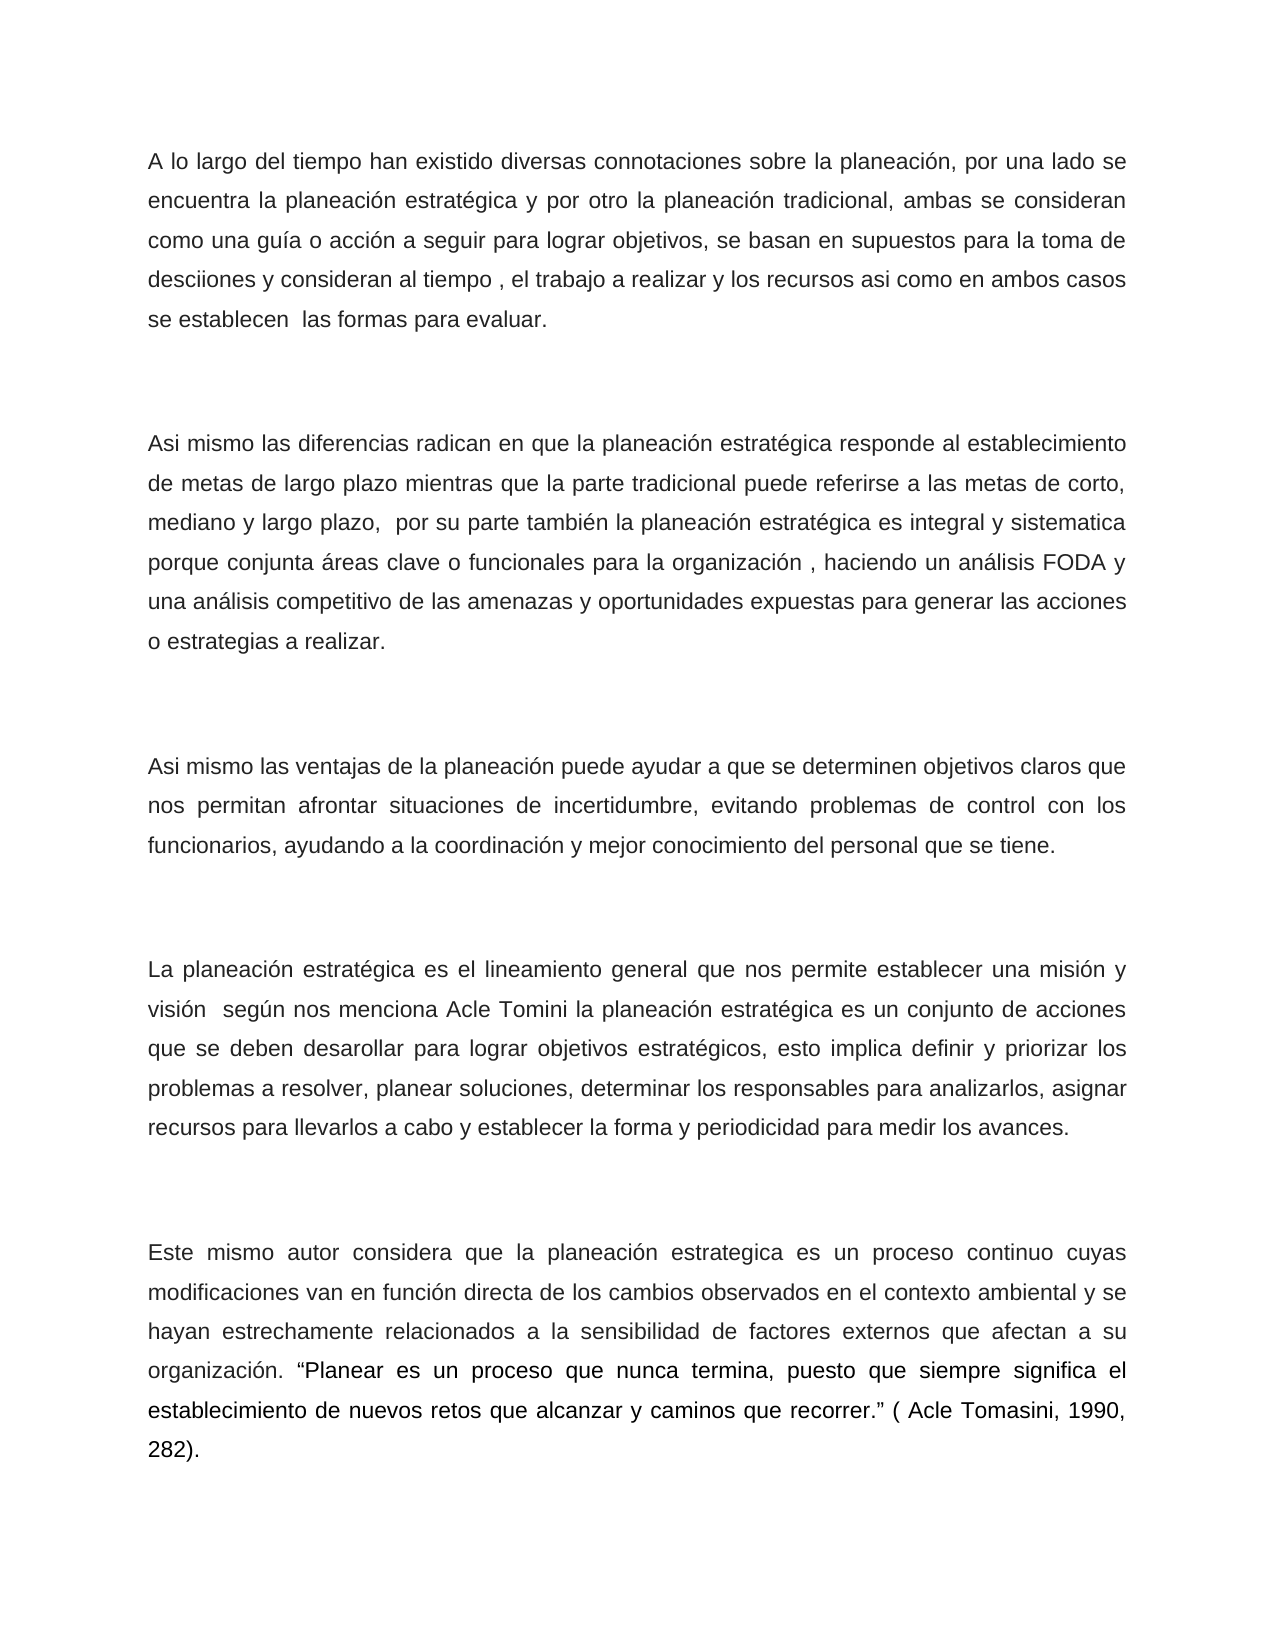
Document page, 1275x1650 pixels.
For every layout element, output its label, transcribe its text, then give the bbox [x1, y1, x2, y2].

text Este mismo autor considera que la planeación estrategica es un proceso continuo cuyas modificaciones van en función directa de los cambios observados en el contexto ambiental y se hayan estrechamente relacionados a la sensibilidad de factores externos que afectan a su organización. “Planear es un proceso que nunca termina, puesto que siempre significa el establecimiento de nuevos retos que alcanzar y caminos que recorrer.” ( Acle Tomasini, 1990, 282). [148, 1239, 1127, 1463]
text Asi mismo las ventajas de la planeación puede ayudar a que se determinen objetivos claros que nos permitan afrontar situaciones de incertidumbre, evitando problemas de control con los funcionarios, ayudando a la coordinación y mejor conocimiento del personal que se tiene. [148, 753, 1127, 858]
text A lo largo del tiempo han existido diversas connotaciones sobre la planeación, por una lado se encuentra la planeación estratégica y por otro la planeación tradicional, ambas se consideran como una guía o acción a seguir para lograr objetivos, se basan en supuestos para la toma de desciiones y consideran al tiempo , el trabajo a realizar y los recursos asi como en ambos casos se establecen las formas para evaluar. [148, 148, 1127, 332]
text Asi mismo las diferencias radican en que la planeación estratégica responde al establecimiento de metas de largo plazo mientras que la parte tradicional puede referirse a las metas de corto, mediano y largo plazo, por su parte también la planeación estratégica es integral y sistematica porque conjunta áreas clave o funcionales para la organización , haciendo un análisis FODA y una análisis competitivo de las amenazas y oportunidades expuestas para generar las acciones o estrategias a realizar. [148, 430, 1127, 654]
text La planeación estratégica es el lineamiento general que nos permite establecer una misión y visión según nos menciona Acle Tomini la planeación estratégica es un conjunto de acciones que se deben desarollar para lograr objetivos estratégicos, esto implica definir y priorizar los problemas a resolver, planear soluciones, determinar los responsables para analizarlos, asignar recursos para llevarlos a cabo y establecer la forma y periodicidad para medir los avances. [148, 956, 1127, 1141]
